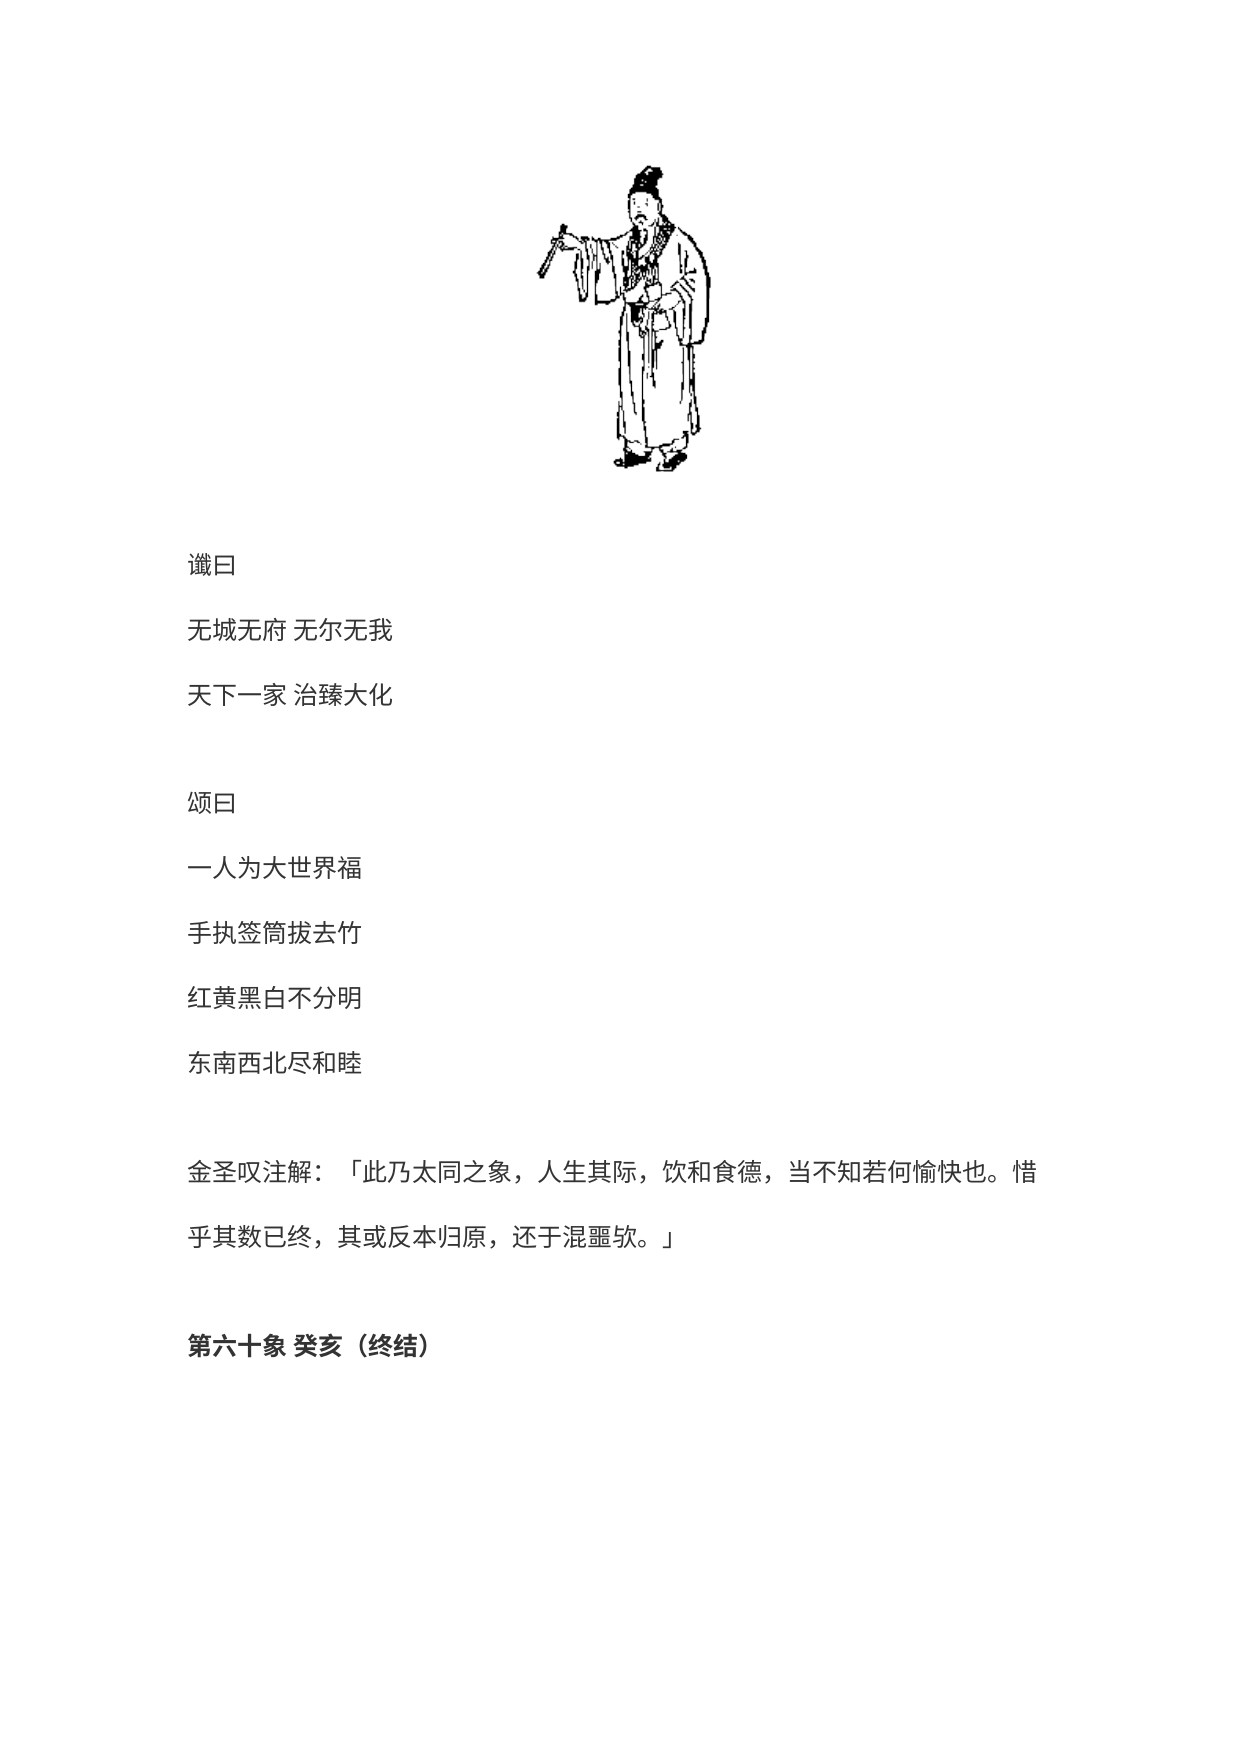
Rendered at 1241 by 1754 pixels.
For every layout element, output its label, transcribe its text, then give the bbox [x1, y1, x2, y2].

text 颂曰 一人为大世界福 手执签筒拔去竹 红黄黑白不分明 东南西北尽和睦 [187, 769, 1053, 1094]
picture [488, 162, 752, 478]
text 谶曰 无城无府 无尔无我 天下一家 治臻大化 [187, 531, 1053, 726]
text 第六十象 癸亥（终结） [187, 1312, 1053, 1377]
text 金圣叹注解：「此乃太同之象，人生其际，饮和食德，当不知若何愉快也。惜乎其数已终，其或反本归原，还于混噩欤。」 [187, 1138, 1053, 1268]
